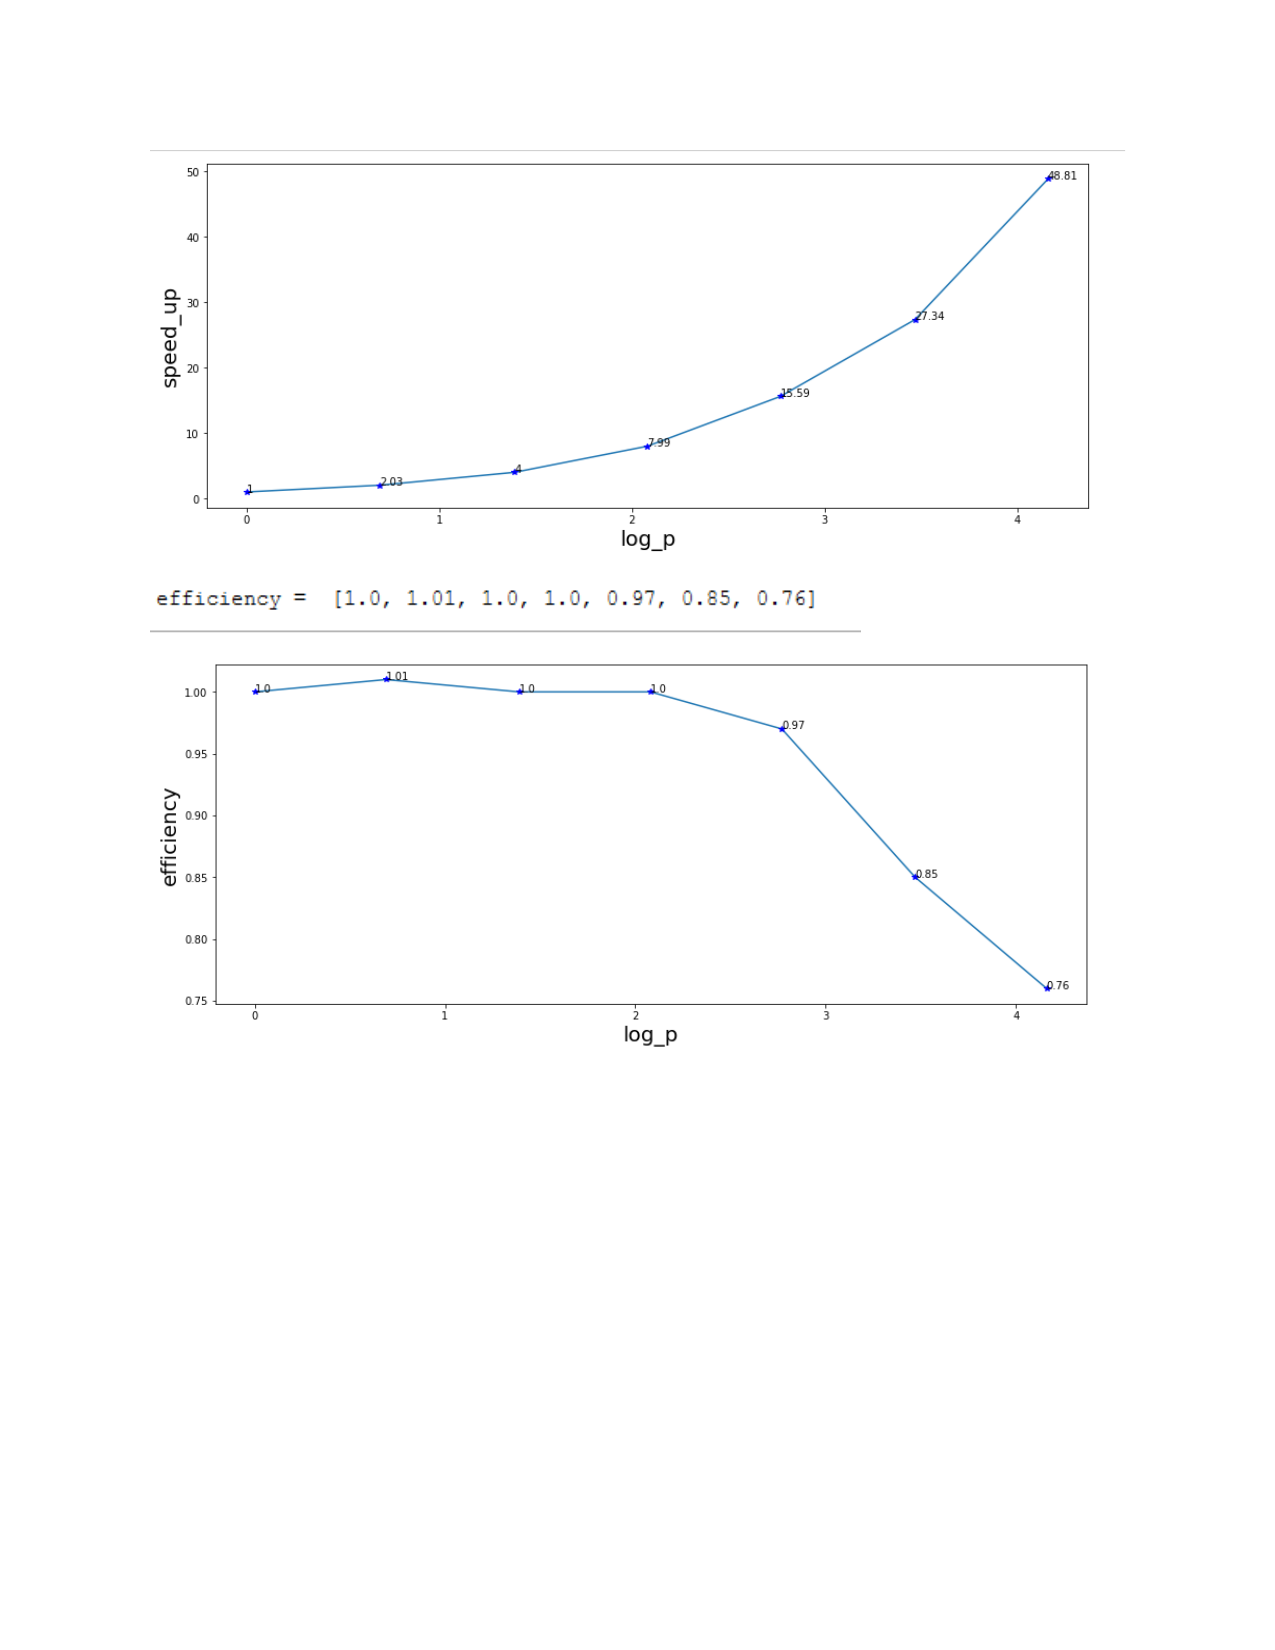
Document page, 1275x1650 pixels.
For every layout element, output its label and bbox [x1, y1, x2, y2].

picture [150, 652, 1125, 1056]
picture [150, 150, 1125, 568]
picture [150, 586, 861, 634]
